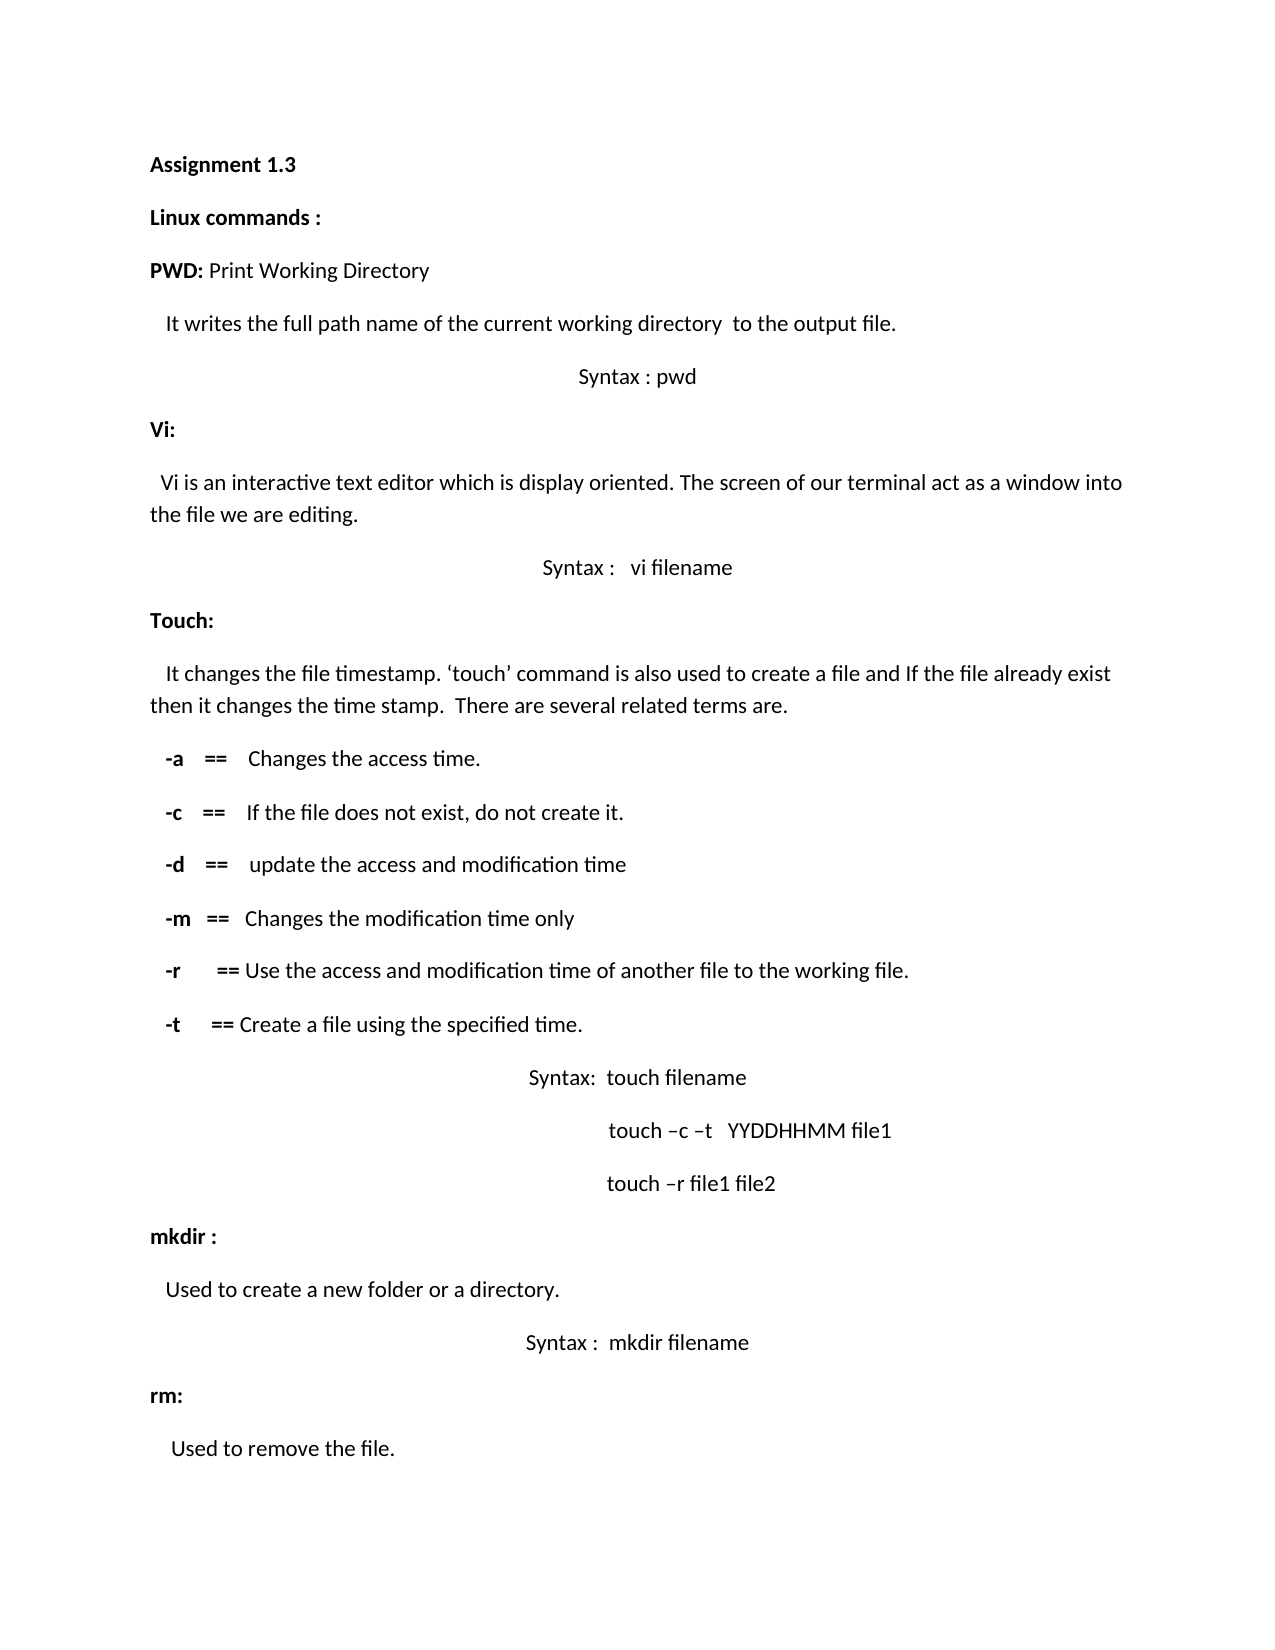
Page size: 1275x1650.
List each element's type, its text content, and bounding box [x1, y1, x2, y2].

text Syntax: touch filename [150, 1063, 1125, 1091]
text Assignment 1.3 [150, 150, 1125, 178]
text mkdir : [150, 1222, 1125, 1250]
text Used to create a new folder or a directory. [150, 1275, 1125, 1303]
text PWD: Print Working Directory [150, 256, 1125, 284]
text -d == update the access and modification time [150, 851, 1125, 879]
text -c == If the file does not exist, do not create it. [150, 798, 1125, 826]
text Syntax : pwd [150, 362, 1125, 390]
text -t == Create a file using the specified time. [150, 1010, 1125, 1038]
text touch –c –t YYDDHHMM file1 [150, 1116, 1125, 1144]
text Linux commands : [150, 203, 1125, 231]
text touch –r file1 file2 [150, 1169, 1125, 1197]
text It writes the full path name of the current working directory to the output file. [150, 309, 1125, 337]
text Syntax : vi filename [150, 553, 1125, 581]
text -a == Changes the access time. [150, 744, 1125, 773]
text -m == Changes the modification time only [150, 904, 1125, 932]
text Syntax : mkdir filename [150, 1328, 1125, 1356]
text It changes the file timestamp. ‘touch’ command is also used to create a file and If the file already exist then it changes the time stamp. There are several related terms are. [150, 659, 1125, 719]
text rm: [150, 1381, 1125, 1409]
text Used to remove the file. [150, 1434, 1125, 1462]
text Vi: [150, 415, 1125, 443]
text -r == Use the access and modification time of another file to the working file. [150, 957, 1125, 985]
text Touch: [150, 606, 1125, 634]
text Vi is an interactive text editor which is display oriented. The screen of our terminal act as a window into the file we are editing. [150, 468, 1125, 528]
